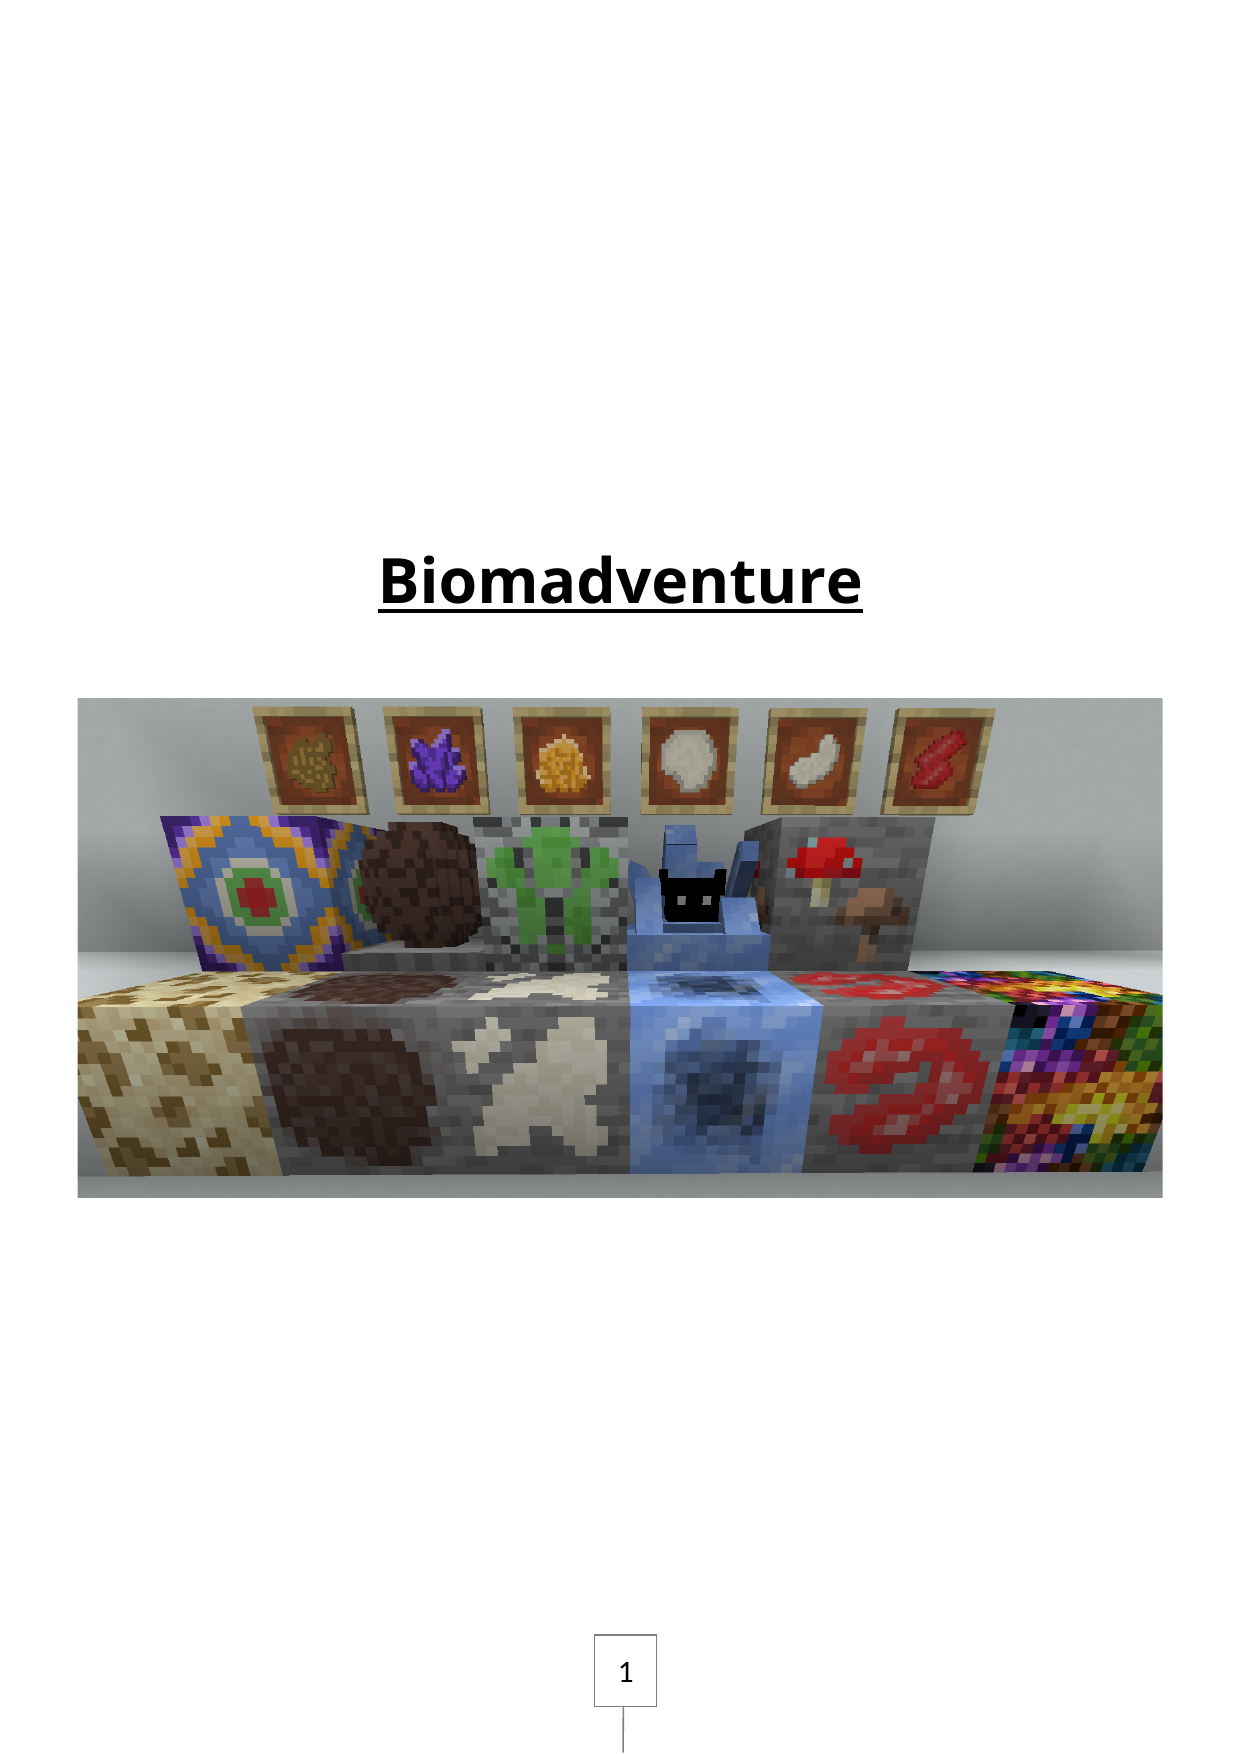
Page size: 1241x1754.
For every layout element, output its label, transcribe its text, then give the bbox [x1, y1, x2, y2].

text Biomadventure [148, 537, 1093, 622]
picture [77, 698, 1163, 1198]
